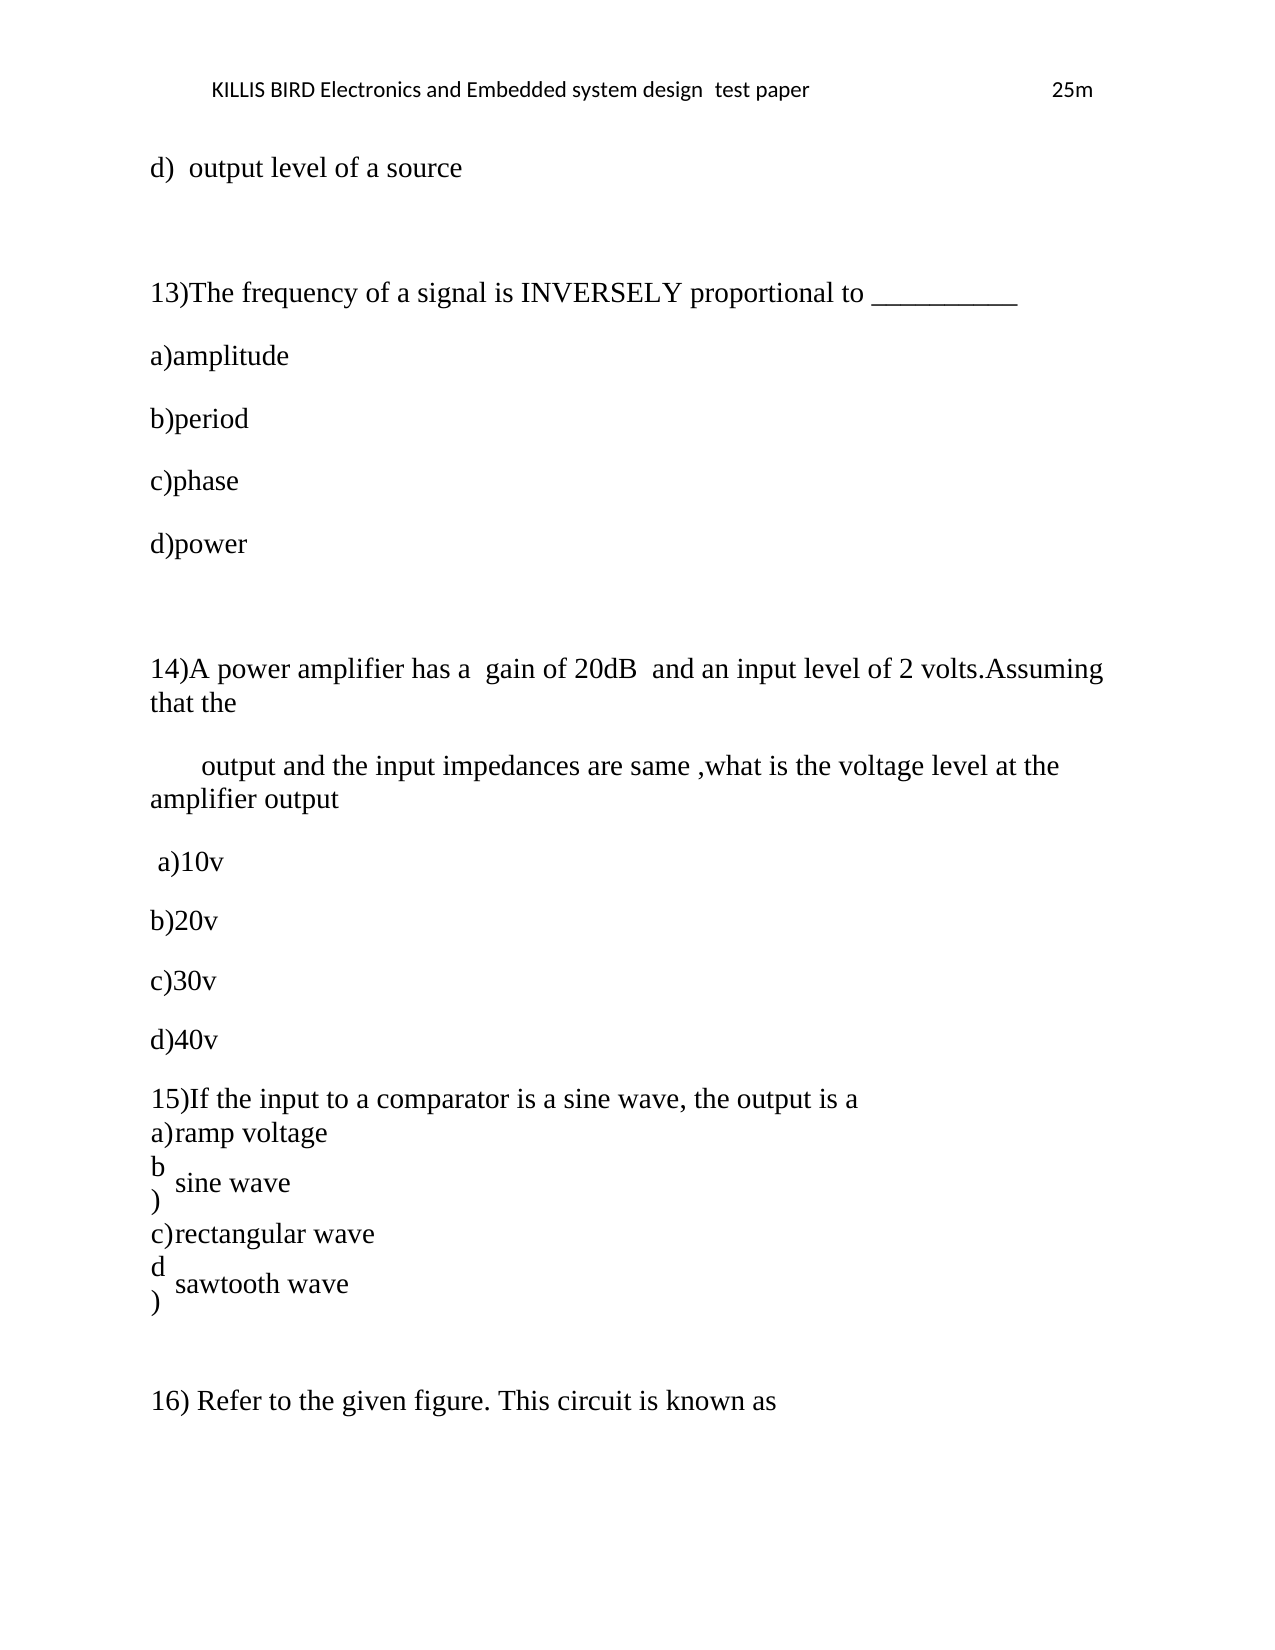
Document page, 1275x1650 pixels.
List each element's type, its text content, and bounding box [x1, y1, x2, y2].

text a)amplitude [150, 338, 1125, 372]
text d) output level of a source [150, 150, 1125, 183]
text d)power [150, 526, 1125, 560]
text d)40v [150, 1022, 1125, 1056]
text a)10v [150, 844, 1125, 878]
text 14)A power amplifier has a gain of 20dB and an input level of 2 volts.Assuming that the [150, 652, 1125, 719]
text b)20v [150, 903, 1125, 937]
text c)30v [150, 963, 1125, 996]
text 13)The frequency of a signal is INVERSELY proportional to __________ [150, 275, 1125, 309]
text b)period [150, 401, 1125, 434]
text c)phase [150, 463, 1125, 497]
text output and the input impedances are same ,what is the voltage level at the amplifier output [150, 748, 1125, 815]
table_header 15)If the input to a comparator is a sine wave, the output is a [151, 1082, 1125, 1115]
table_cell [151, 1115, 1125, 1484]
